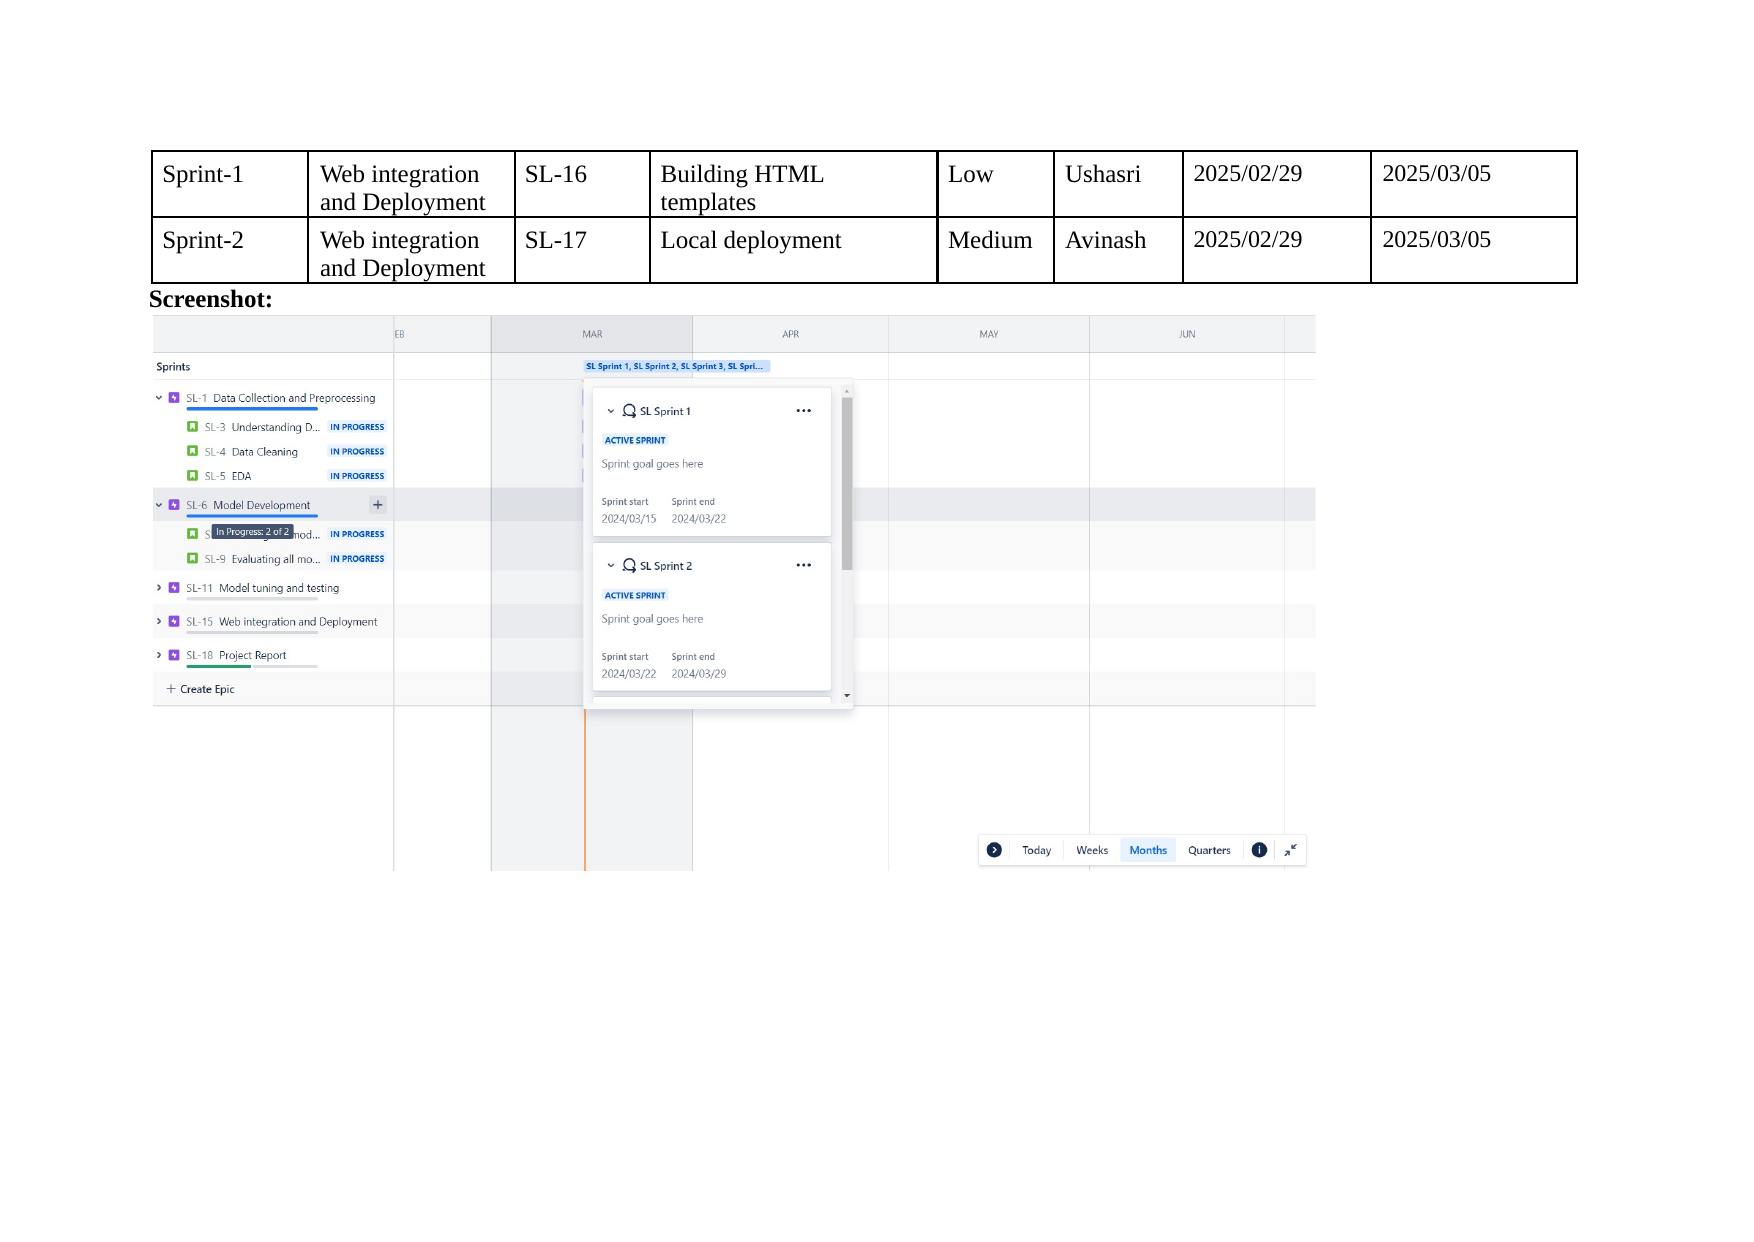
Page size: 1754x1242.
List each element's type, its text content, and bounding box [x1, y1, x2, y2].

table_cell Medium [939, 218, 1053, 282]
table_cell 2025/03/05 [1372, 152, 1576, 216]
table_cell SL-17 [516, 218, 649, 282]
table_cell Sprint-2 [153, 218, 307, 282]
table_cell SL-16 [516, 152, 649, 216]
table_cell Web integration and Deployment [309, 152, 514, 216]
table_cell Avinash [1055, 218, 1182, 282]
table_cell Low [939, 152, 1053, 216]
picture [153, 315, 1316, 871]
table_cell Local deployment [651, 218, 936, 282]
table_cell 2025/02/29 [1184, 218, 1370, 282]
table_cell 2025/03/05 [1372, 218, 1576, 282]
table_cell Sprint-1 [153, 152, 307, 216]
table_cell 2025/02/29 [1184, 152, 1370, 216]
table_cell Ushasri [1055, 152, 1182, 216]
table_cell Web integration and Deployment [309, 218, 514, 282]
text Screenshot: [148, 284, 1604, 313]
table_cell Building HTML templates [651, 152, 936, 216]
